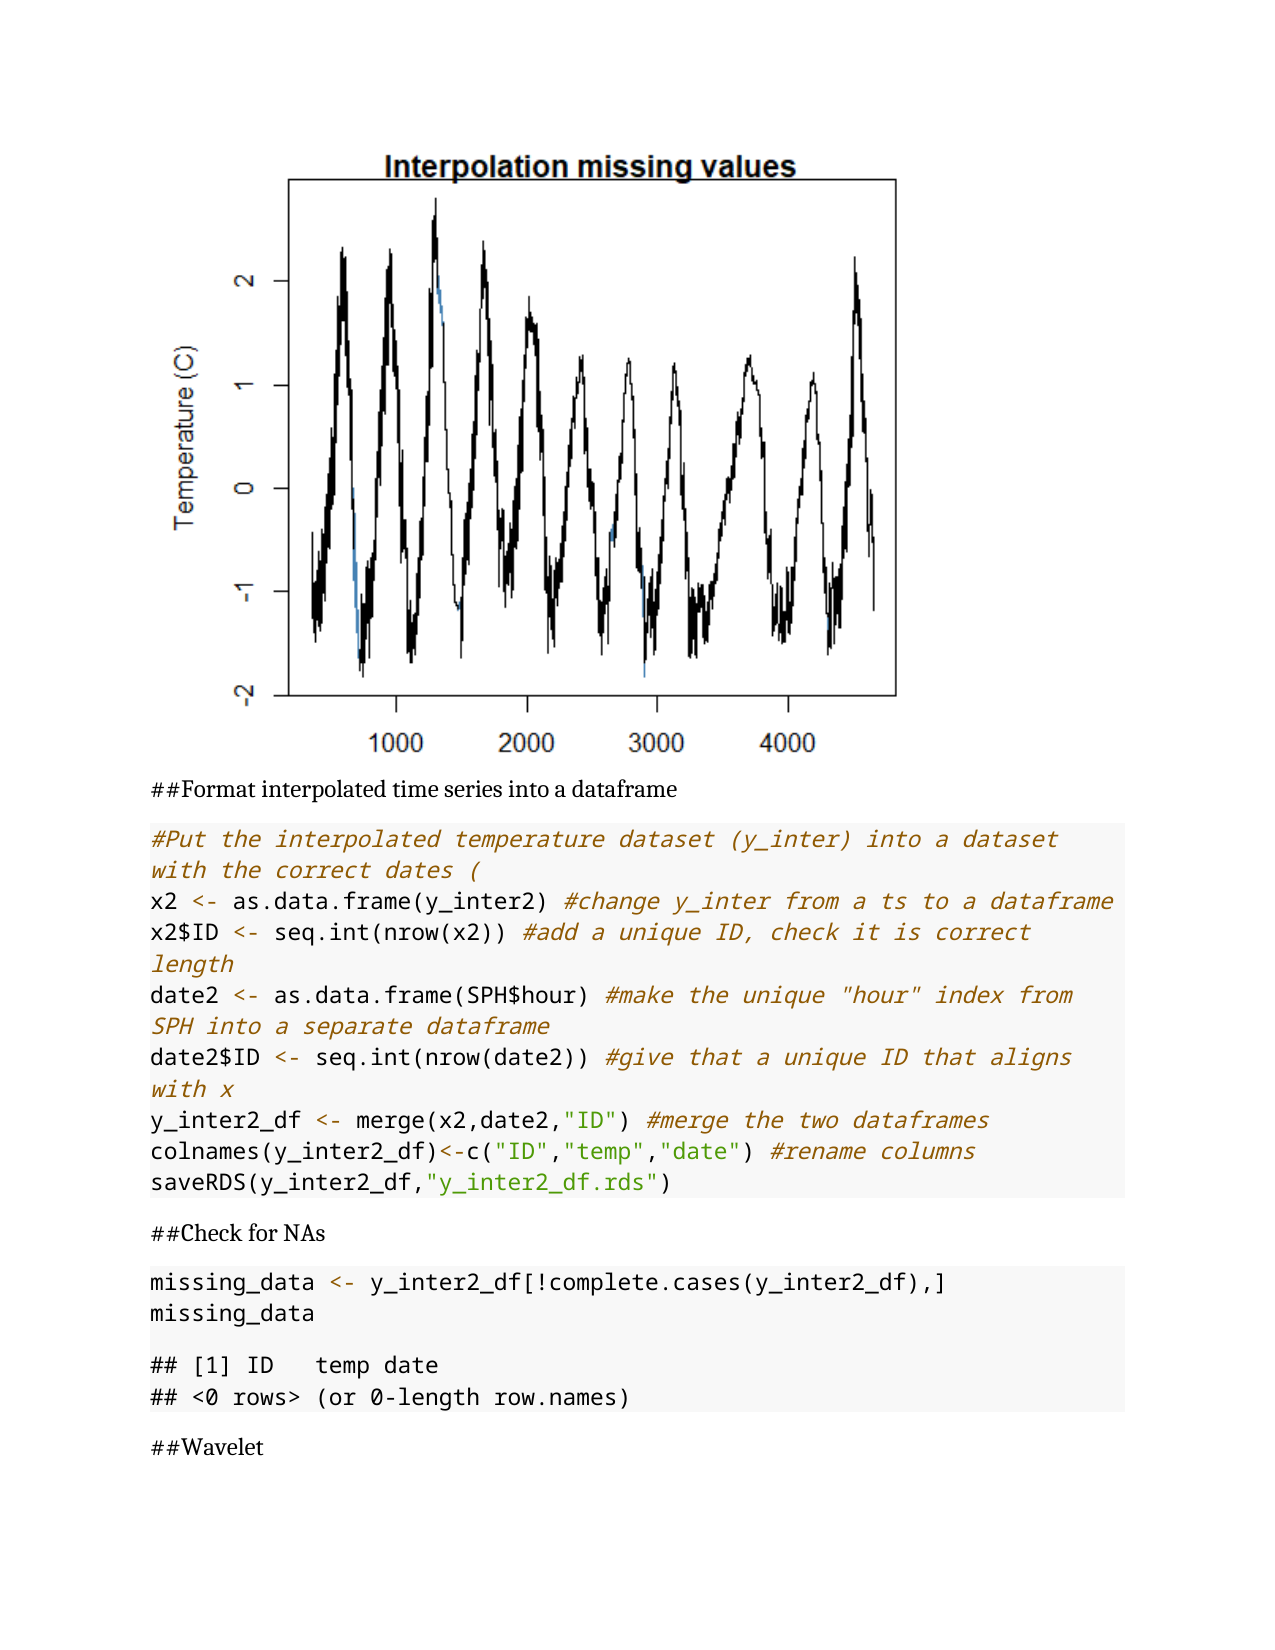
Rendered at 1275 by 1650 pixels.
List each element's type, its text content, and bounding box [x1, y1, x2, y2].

text ##Wavelet [150, 1433, 1125, 1461]
picture [168, 150, 927, 757]
text #Put the interpolated temperature dataset (y_inter) into a dataset with the correct dates ( x2 <- as.data.frame(y_inter2) #change y_inter from a ts to a dataframe x2$ID <- seq.int(nrow(x2)) #add a unique ID, check it is correct length date2 <- as.data.frame(SPH$hour) #make the unique "hour" index from SPH into a separate dataframe date2$ID <- seq.int(nrow(date2)) #give that a unique ID that aligns with x y_inter2_df <- merge(x2,date2,"ID") #merge the two dataframes colnames(y_inter2_df)<-c("ID","temp","date") #rename columns saveRDS(y_inter2_df,"y_inter2_df.rds") [232, 823, 1125, 1198]
text ##Format interpolated time series into a dataframe [150, 775, 1125, 804]
text ## [1] ID temp date ## <0 rows> (or 0-length row.names) [150, 1349, 1125, 1412]
text missing_data <- y_inter2_df[!complete.cases(y_inter2_df),] missing_data [315, 1266, 1125, 1328]
text ##Check for NAs [150, 1218, 1125, 1247]
